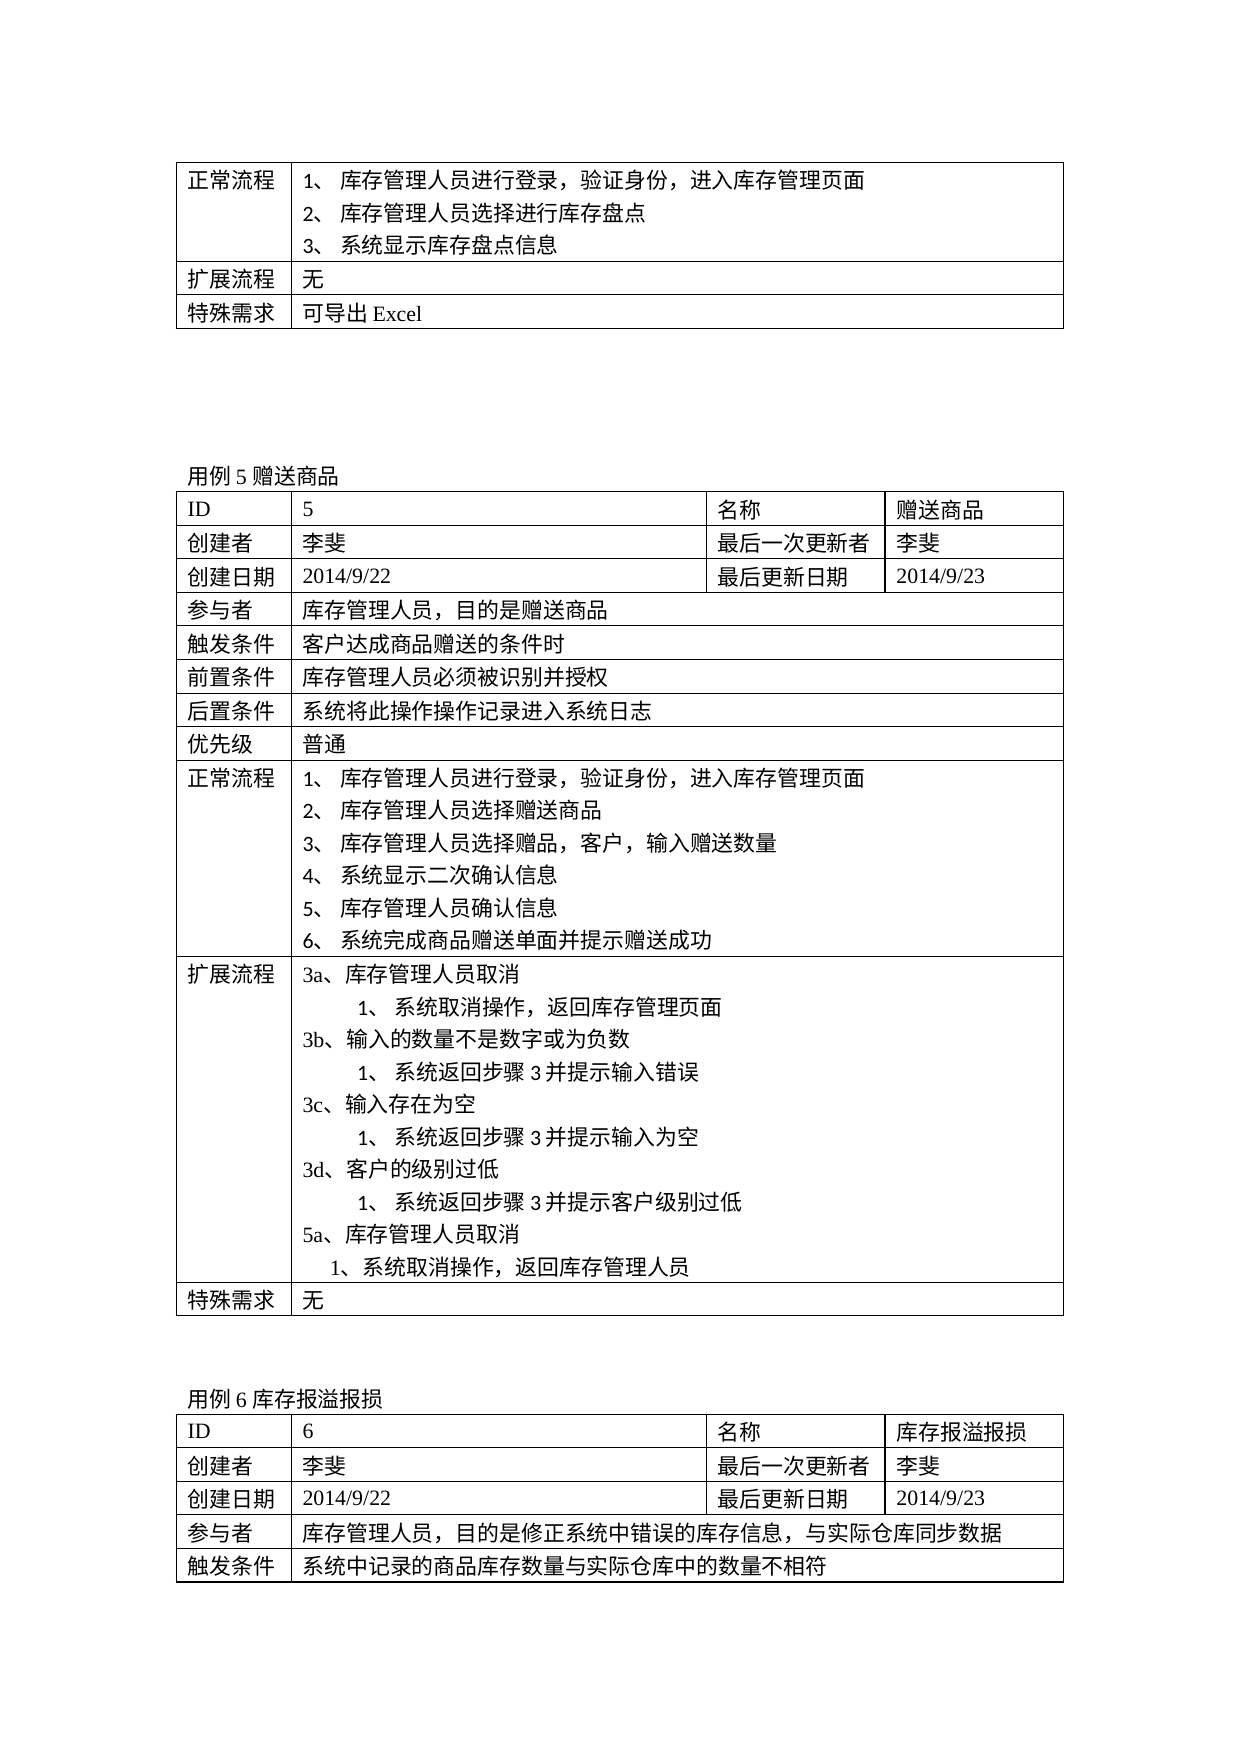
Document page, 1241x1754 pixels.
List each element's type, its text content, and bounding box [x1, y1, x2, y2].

table_cell 最后更新日期 [707, 559, 884, 592]
table_cell 库存管理人员，目的是修正系统中错误的库存信息，与实际仓库同步数据 [292, 1515, 1063, 1548]
table_header 赠送商品 [886, 492, 1063, 525]
table_header 6 [292, 1415, 706, 1447]
table_cell 创建日期 [177, 559, 291, 592]
table_cell 无 [292, 262, 1063, 294]
table_cell 触发条件 [177, 1549, 291, 1581]
table_header ID [177, 492, 291, 525]
table_cell 创建者 [177, 526, 291, 558]
table_cell 2014/9/22 [292, 1482, 706, 1514]
table_cell 前置条件 [177, 660, 291, 692]
table_cell 最后更新日期 [707, 1482, 884, 1514]
table_cell 2014/9/23 [886, 559, 1063, 592]
table_cell 创建者 [177, 1448, 291, 1481]
table_cell 李斐 [292, 1448, 706, 1481]
table_header 库存报溢报损 [886, 1415, 1063, 1447]
table_cell 客户达成商品赠送的条件时 [292, 626, 1063, 659]
table_cell 库存管理人员进行登录，验证身份，进入库存管理页面 库存管理人员选择赠送商品 库存管理人员选择赠品，客户，输入赠送数量 系统显示二次确认信息 库存管理人员确认信息 系统完成商品赠送单面并提示赠送成功 [292, 761, 1063, 956]
table_cell 2014/9/22 [292, 559, 706, 592]
table_cell 库存管理人员进行登录，验证身份，进入库存管理页面 库存管理人员选择进行库存盘点 系统显示库存盘点信息 [292, 163, 1063, 261]
table_cell 扩展流程 [177, 957, 291, 1282]
table_cell 库存管理人员必须被识别并授权 [292, 660, 1063, 692]
table_cell 特殊需求 [177, 1283, 291, 1315]
table_cell 可导出Excel [292, 295, 1063, 328]
table_cell 后置条件 [177, 694, 291, 726]
table_cell 最后一次更新者 [707, 1448, 884, 1481]
table_cell 正常流程 [177, 163, 291, 261]
table_cell 系统中记录的商品库存数量与实际仓库中的数量不相符 [292, 1549, 1063, 1581]
table_cell 无 [292, 1283, 1063, 1315]
table_cell 李斐 [886, 526, 1063, 558]
table_cell 库存管理人员，目的是赠送商品 [292, 593, 1063, 625]
table_cell 扩展流程 [177, 262, 291, 294]
table_cell 参与者 [177, 593, 291, 625]
table_header 5 [292, 492, 706, 525]
text 用例6 库存报溢报损 [187, 1381, 1053, 1414]
table_cell 李斐 [886, 1448, 1063, 1481]
text 用例5 赠送商品 [187, 459, 1053, 491]
table_cell 特殊需求 [177, 295, 291, 328]
table_cell 参与者 [177, 1515, 291, 1548]
table_header 名称 [707, 492, 884, 525]
table_cell 最后一次更新者 [707, 526, 884, 558]
table_cell 2014/9/23 [886, 1482, 1063, 1514]
table_header 名称 [707, 1415, 884, 1447]
table_cell 李斐 [292, 526, 706, 558]
table_cell 触发条件 [177, 626, 291, 659]
table_cell 正常流程 [177, 761, 291, 956]
table_cell 系统将此操作操作记录进入系统日志 [292, 694, 1063, 726]
table_header ID [177, 1415, 291, 1447]
table_cell 创建日期 [177, 1482, 291, 1514]
table_cell 3a、库存管理人员取消 系统取消操作，返回库存管理页面 3b、输入的数量不是数字或为负数 系统返回步骤3并提示输入错误 3c、输入存在为空 系统返回步骤3并提示输入为空 3d、客户的级别过低 系统返回步骤3并提示客户级别过低 5a、库存管理人员取消 1、系统取消操作，返回库存管理人员 [292, 957, 1063, 1282]
table_cell 普通 [292, 727, 1063, 759]
table_cell 优先级 [177, 727, 291, 759]
